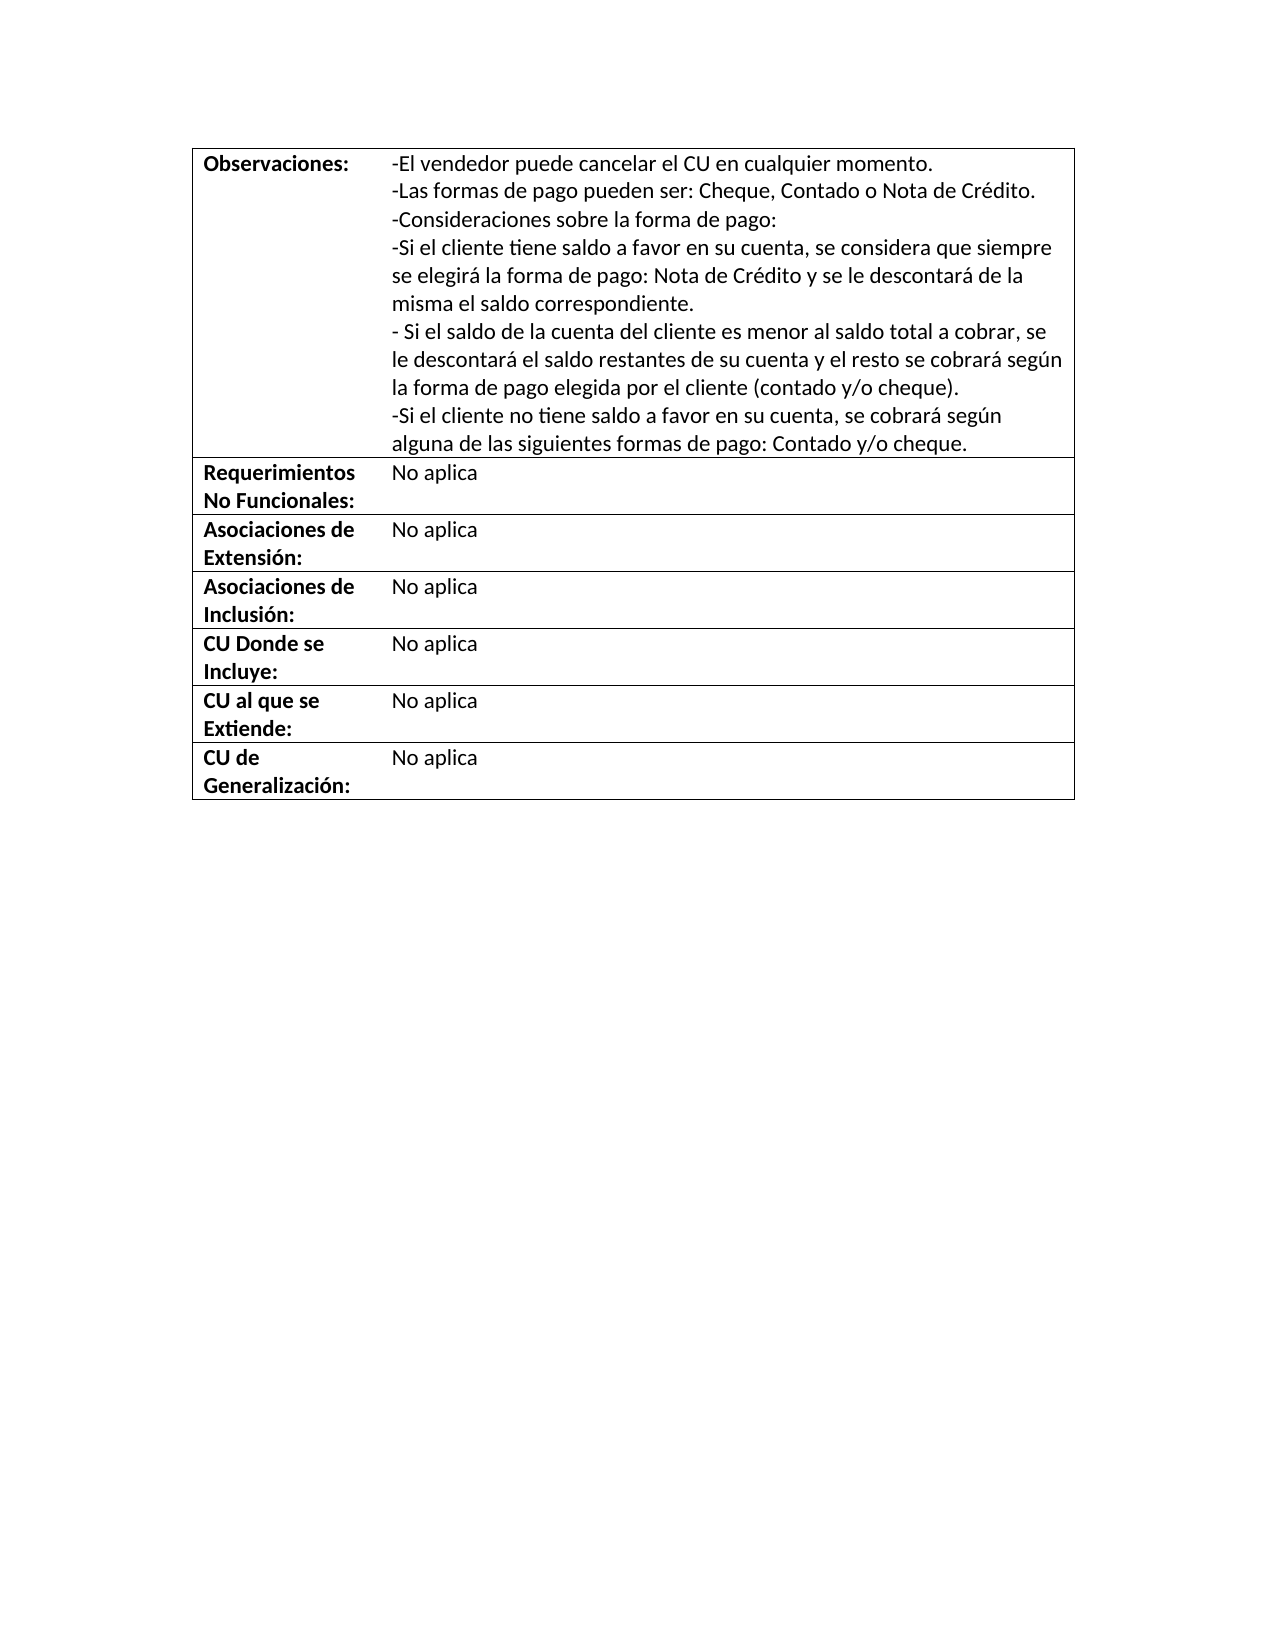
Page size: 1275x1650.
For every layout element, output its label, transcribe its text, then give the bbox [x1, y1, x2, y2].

table_cell No aplica [380, 743, 1074, 799]
table_cell No aplica [380, 458, 1074, 514]
table_cell Asociaciones de Inclusión: [193, 572, 380, 628]
table_cell Requerimientos No Funcionales: [193, 458, 380, 514]
table_cell No aplica [380, 515, 1074, 571]
table_cell Observaciones: [193, 149, 380, 457]
table_cell CU de Generalización: [193, 743, 380, 799]
table_cell CU al que se Extiende: [193, 686, 380, 742]
table_cell No aplica [380, 686, 1074, 742]
table_cell Asociaciones de Extensión: [193, 515, 380, 571]
table_cell CU Donde se Incluye: [193, 629, 380, 685]
table_cell No aplica [380, 629, 1074, 685]
table_cell -El vendedor puede cancelar el CU en cualquier momento. -Las formas de pago pueden ser: Cheque, Contado o Nota de Crédito. -Consideraciones sobre la forma de pago: -Si el cliente tiene saldo a favor en su cuenta, se considera que siempre se elegirá la forma de pago: Nota de Crédito y se le descontará de la misma el saldo correspondiente. - Si el saldo de la cuenta del cliente es menor al saldo total a cobrar, se le descontará el saldo restantes de su cuenta y el resto se cobrará según la forma de pago elegida por el cliente (contado y/o cheque). -Si el cliente no tiene saldo a favor en su cuenta, se cobrará según alguna de las siguientes formas de pago: Contado y/o cheque. [380, 149, 1074, 457]
table_cell No aplica [380, 572, 1074, 628]
